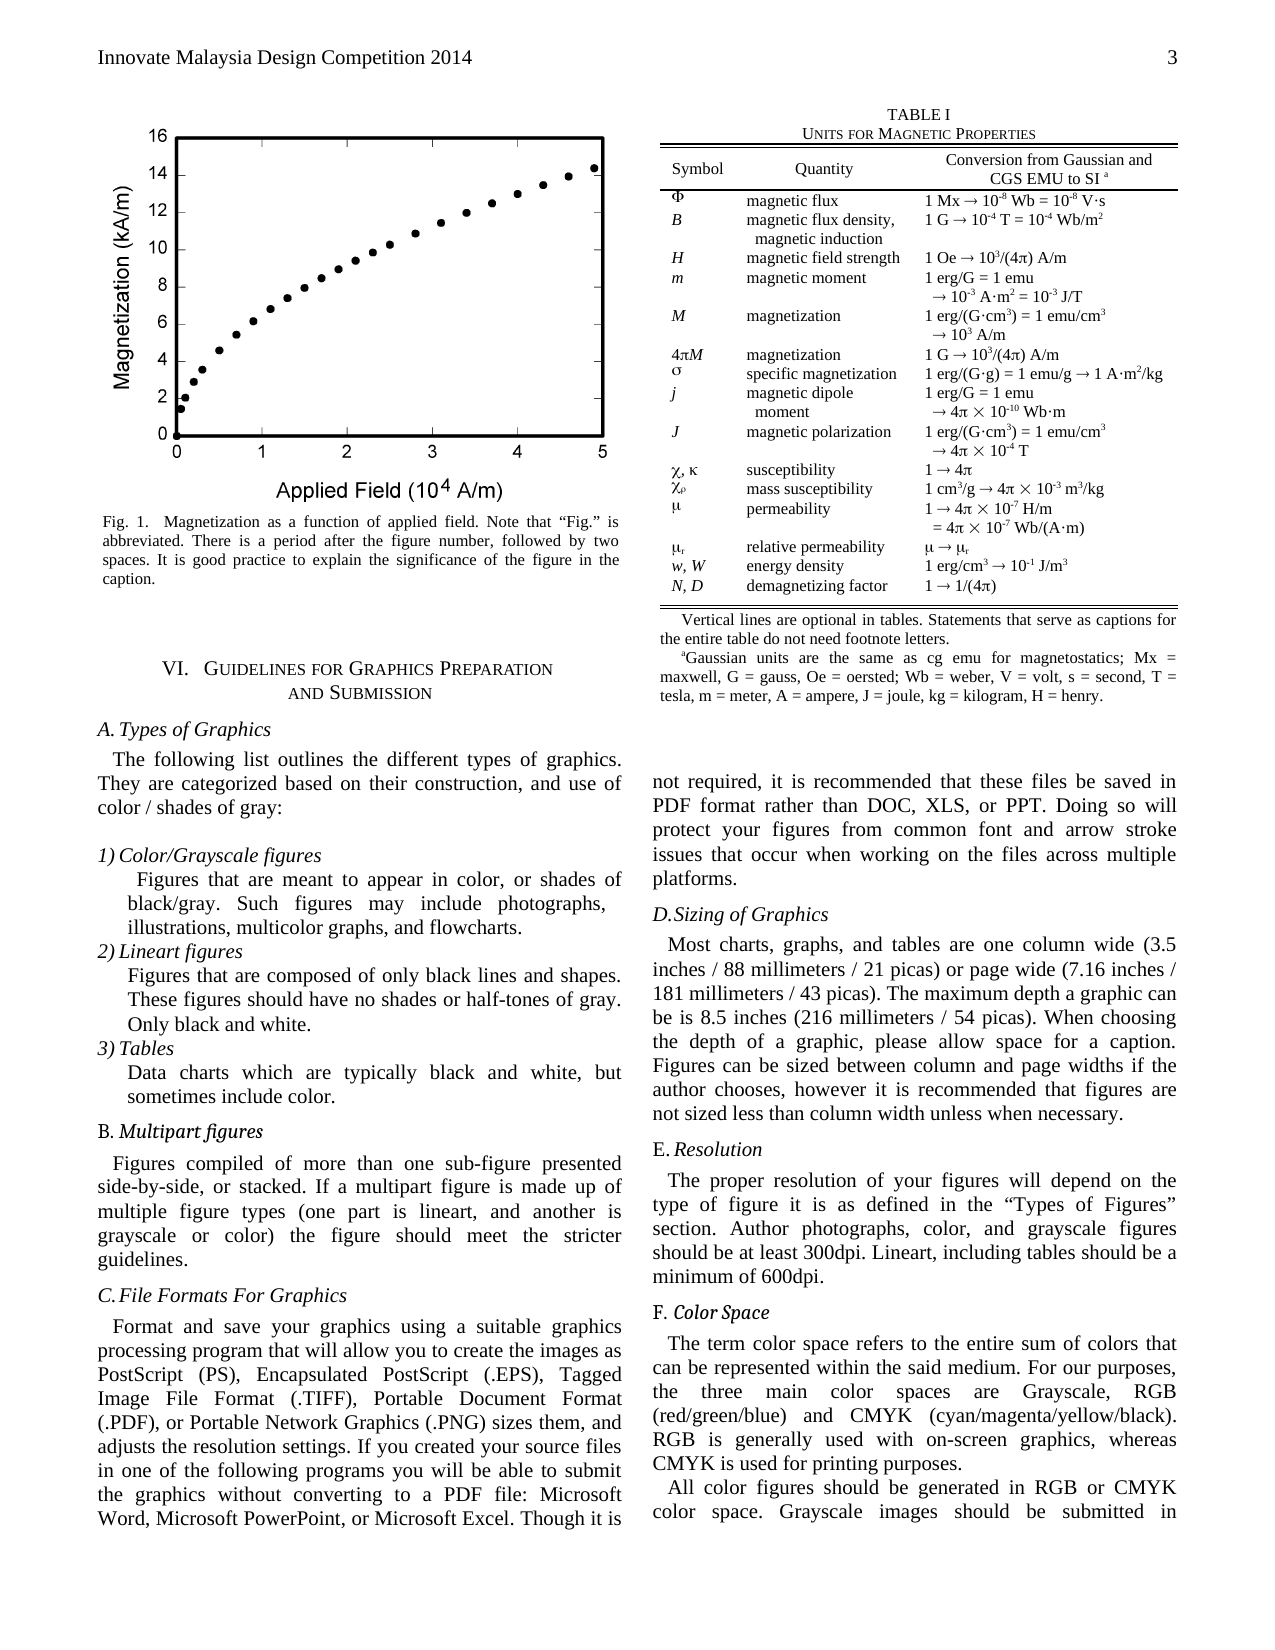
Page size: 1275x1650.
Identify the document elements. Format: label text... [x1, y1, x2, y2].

subtitle Color Space [652, 1301, 1177, 1324]
subtitle Multipart figures [97, 1120, 622, 1144]
subtitle Figures that are composed of only black lines and shapes. These figures should have no shades or half-tones of gray. Only black and white. [127, 963, 622, 1036]
subtitle Resolution [652, 1137, 1177, 1161]
subtitle Lineart figures [97, 939, 622, 963]
subtitle File Formats For Graphics [97, 1283, 622, 1307]
text Figures compiled of more than one sub-figure presented side-by-side, or stacked. If a multipart figure is made up of multiple figure types (one part is lineart, and another is grayscale or color) the figure should meet the stricter guidelines. [97, 1150, 622, 1271]
subtitle Types of Graphics [97, 716, 622, 741]
text The proper resolution of your figures will depend on the type of figure it is as defined in the “Types of Figures” section. Author photographs, color, and grayscale figures should be at least 300dpi. Lineart, including tables should be a minimum of 600dpi. [652, 1168, 1177, 1288]
picture [102, 119, 620, 512]
subtitle Color/Grayscale figures [97, 843, 622, 867]
text Format and save your graphics using a suitable graphics processing program that will allow you to create the images as PostScript (PS), Encapsulated PostScript (.EPS), Tagged Image File Format (.TIFF), Portable Document Format (.PDF), or Portable Network Graphics (.PNG) sizes them, and adjusts the resolution settings. If you created your source files in one of the following programs you will be able to submit the graphics without converting to a PDF file: Microsoft Word, Microsoft PowerPoint, or Microsoft Excel. Though it is not required, it is recommended that these files be saved in PDF format rather than DOC, XLS, or PPT. Doing so will protect your figures from common font and arrow stroke issues that occur when working on the files across multiple platforms. [97, 1313, 622, 1530]
text The following list outlines the different types of graphics. They are categorized based on their construction, and use of color / shades of gray: [97, 747, 622, 819]
text Format and save your graphics using a suitable graphics processing program that will allow you to create the images as PostScript (PS), Encapsulated PostScript (.EPS), Tagged Image File Format (.TIFF), Portable Document Format (.PDF), or Portable Network Graphics (.PNG) sizes them, and adjusts the resolution settings. If you created your source files in one of the following programs you will be able to submit the graphics without converting to a PDF file: Microsoft Word, Microsoft PowerPoint, or Microsoft Excel. Though it is not required, it is recommended that these files be saved in PDF format rather than DOC, XLS, or PPT. Doing so will protect your figures from common font and arrow stroke issues that occur when working on the files across multiple platforms. [652, 105, 1177, 889]
text Most charts, graphs, and tables are one column wide (3.5 inches / 88 millimeters / 21 picas) or page wide (7.16 inches / 181 millimeters / 43 picas). The maximum depth a graphic can be is 8.5 inches (216 millimeters / 54 picas). When choosing the depth of a graphic, please allow space for a caption. Figures can be sized between column and page widths if the author chooses, however it is recommended that figures are not sized less than column width unless when necessary. [652, 932, 1177, 1125]
subtitle Guidelines for Graphics Preparation and Submission [97, 656, 622, 704]
subtitle Tables [97, 1036, 622, 1059]
subtitle Sizing of Graphics [652, 902, 1177, 926]
subtitle Figures that are meant to appear in color, or shades of black/gray. Such figures may include photographs, illustrations, multicolor graphs, and flowcharts. [127, 867, 622, 939]
subtitle Data charts which are typically black and white, but sometimes include color. [127, 1059, 622, 1108]
text The term color space refers to the entire sum of colors that can be represented within the said medium. For our purposes, the three main color spaces are Grayscale, RGB (red/green/blue) and CMYK (cyan/magenta/yellow/black). RGB is generally used with on-screen graphics, whereas CMYK is used for printing purposes. [652, 1331, 1177, 1475]
